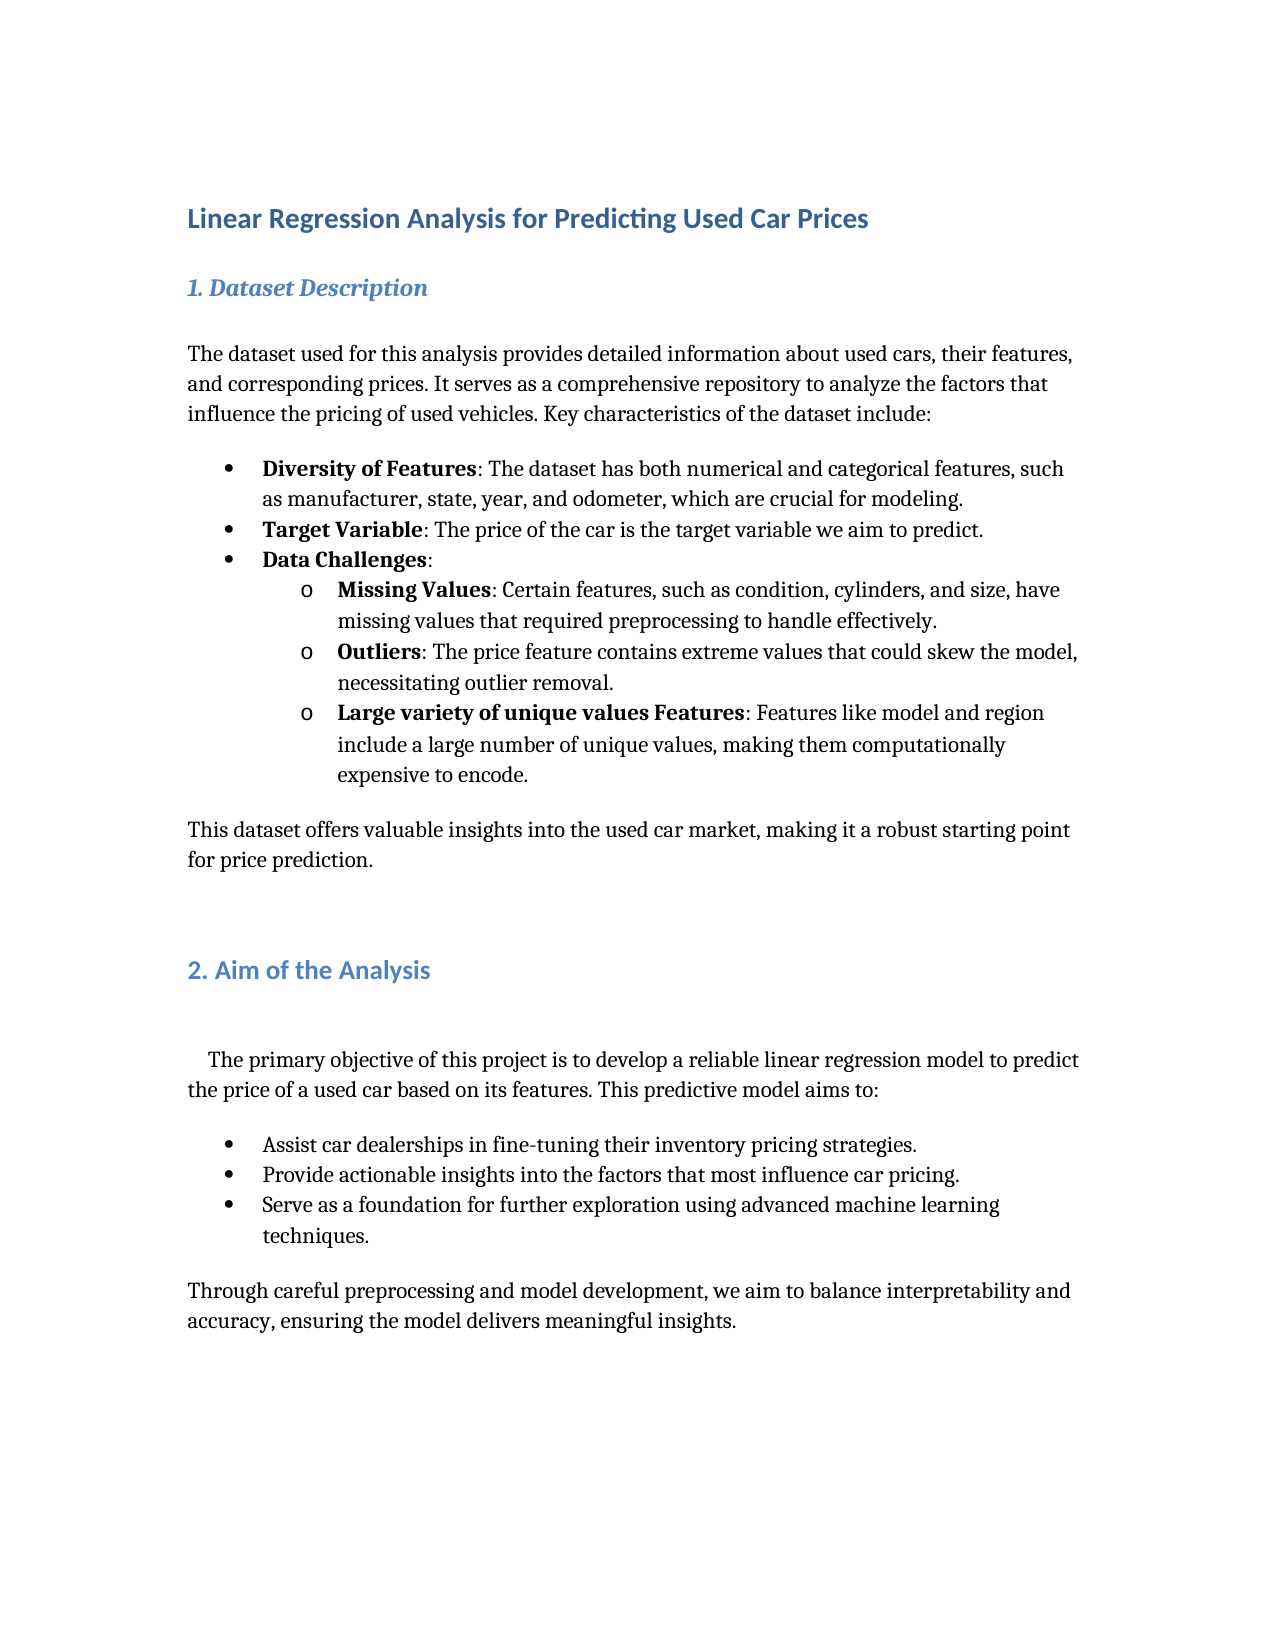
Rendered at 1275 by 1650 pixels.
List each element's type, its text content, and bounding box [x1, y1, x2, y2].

subtitle 1. Dataset Description [187, 274, 1087, 303]
subtitle 2. Aim of the Analysis [187, 953, 1087, 986]
text The primary objective of this project is to develop a reliable linear regression model to predict the price of a used car based on its features. This predictive model aims to: [187, 1016, 1087, 1103]
text The dataset used for this analysis provides detailed information about used cars, their features, and corresponding prices. It serves as a comprehensive repository to analyze the factors that influence the pricing of used vehicles. Key characteristics of the dataset include: [187, 340, 1087, 427]
list Outliers: The price feature contains extreme values that could skew the model, necessitating outlier removal. [300, 638, 1087, 696]
list Target Variable: The price of the car is the target variable we aim to predict. [225, 516, 1087, 543]
subtitle Linear Regression Analysis for Predicting Used Car Prices [187, 200, 1087, 236]
list Large variety of unique values Features: Features like model and region include a large number of unique values, making them computationally expensive to encode. [300, 700, 1087, 788]
list Provide actionable insights into the factors that most influence car pricing. [225, 1162, 1087, 1188]
list Missing Values: Certain features, such as condition, cylinders, and size, have missing values that required preprocessing to handle effectively. [300, 577, 1087, 634]
list Assist car dealerships in fine-tuning their inventory pricing strategies. [225, 1132, 1087, 1158]
text This dataset offers valuable insights into the used car market, making it a robust starting point for price prediction. [187, 817, 1087, 873]
list Data Challenges: [225, 547, 1087, 573]
list Serve as a foundation for further exploration using advanced machine learning techniques. [225, 1192, 1087, 1249]
text Through careful preprocessing and model development, we aim to balance interpretability and accuracy, ensuring the model delivers meaningful insights. [187, 1278, 1087, 1334]
list Diversity of Features: The dataset has both numerical and categorical features, such as manufacturer, state, year, and odometer, which are crucial for modeling. [225, 456, 1087, 513]
